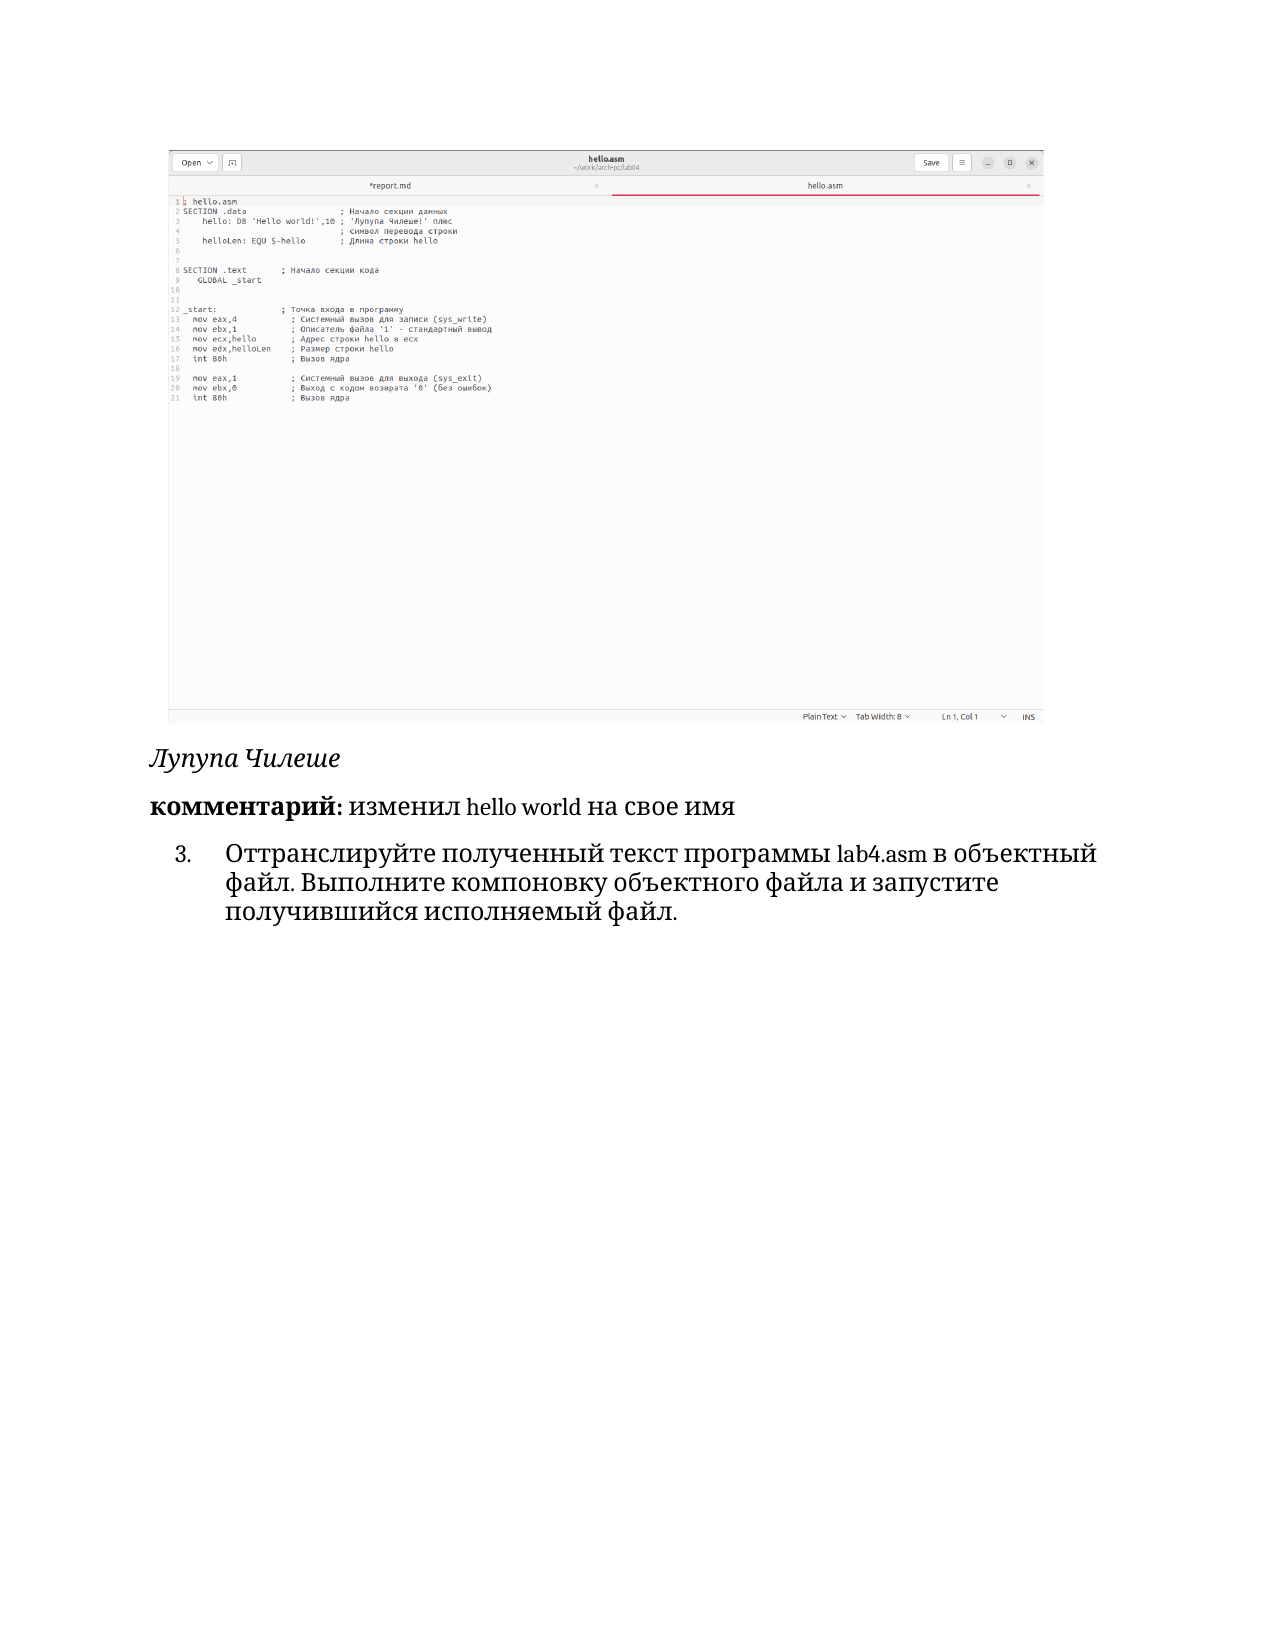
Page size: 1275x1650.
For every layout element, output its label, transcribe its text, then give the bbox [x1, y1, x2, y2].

text комментарий: изменил hello world на свое имя [150, 792, 1125, 821]
text Лупупа Чилеше [150, 745, 1125, 774]
list Оттранслируйте полученный текст программы lab4.asm в объектный файл. Выполните компоновку объектного файла и запустите получившийся исполняемый файл. [175, 840, 1125, 926]
picture [168, 150, 1044, 724]
